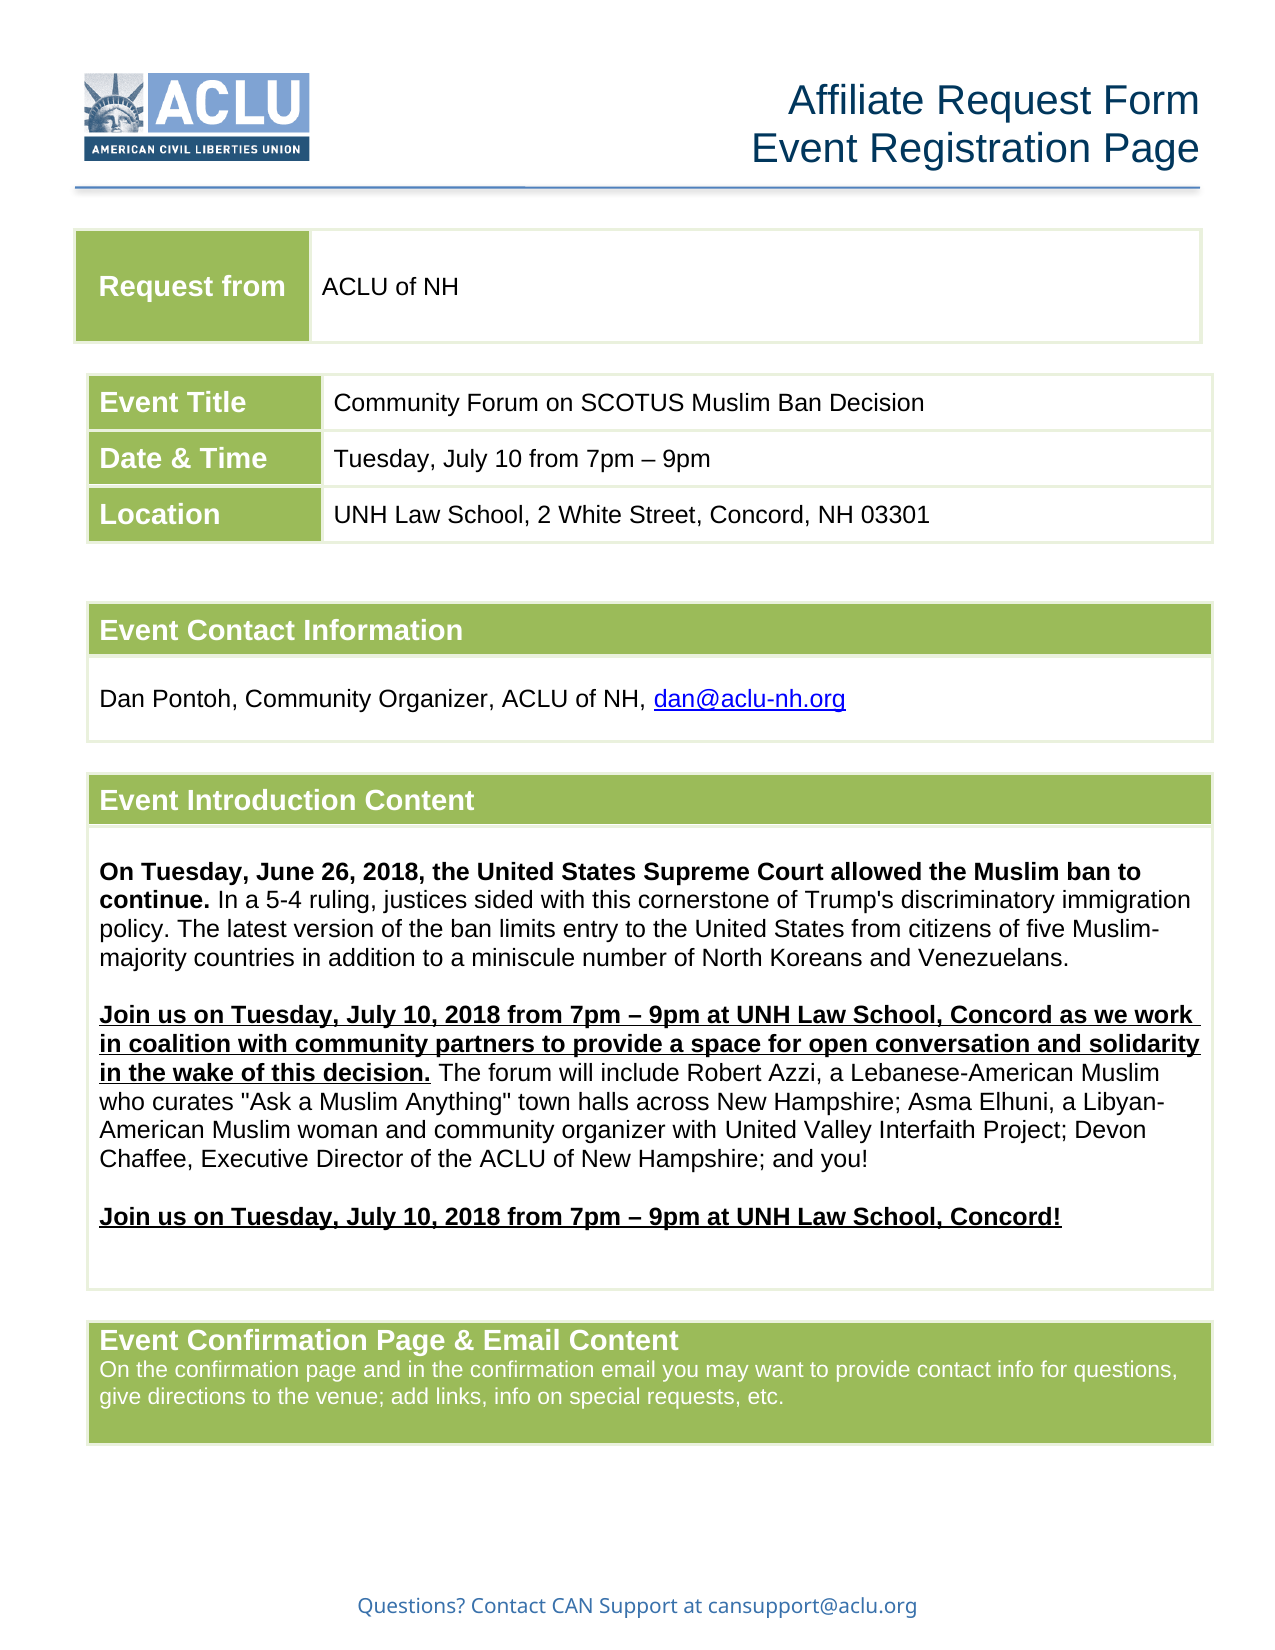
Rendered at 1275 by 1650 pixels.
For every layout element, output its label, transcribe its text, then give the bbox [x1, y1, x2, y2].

table_header Request from [76, 231, 309, 341]
table_cell Date & Time [89, 432, 321, 484]
table_header Event Contact Information [89, 604, 1211, 654]
table_header Event Confirmation Page & Email Content On the confirmation page and in the confirmation email you may want to provide contact info for questions, give directions to the venue; add links, info on special requests, etc. [89, 1323, 1211, 1443]
table_cell Location [89, 488, 321, 541]
table_cell On Tuesday, June 26, 2018, the United States Supreme Court allowed the Muslim ban to continue. In a 5-4 ruling, justices sided with this cornerstone of Trump's discriminatory immigration policy. The latest version of the ban limits entry to the United States from citizens of five Muslim-majority countries in addition to a miniscule number of North Koreans and Venezuelans. Join us on Tuesday, July 10, 2018 from 7pm – 9pm at UNH Law School, Concord as we work in coalition with community partners to provide a space for open conversation and solidarity in the wake of this decision. The forum will include Robert Azzi, a Lebanese-American Muslim who curates "Ask a Muslim Anything" town halls across New Hampshire; Asma Elhuni, a Libyan-American Muslim woman and community organizer with United Valley Interfaith Project; Devon Chaffee, Executive Director of the ACLU of New Hampshire; and you! Join us on Tuesday, July 10, 2018 from 7pm – 9pm at UNH Law School, Concord! [89, 828, 1211, 1288]
table_header ACLU of NH [312, 231, 1199, 341]
table_cell Tuesday, July 10 from 7pm – 9pm [324, 432, 1211, 484]
table_header Community Forum on SCOTUS Muslim Ban Decision [324, 376, 1211, 429]
table_header Event Introduction Content [89, 775, 1211, 824]
table_cell Dan Pontoh, Community Organizer, ACLU of NH, dan@aclu-nh.org [89, 658, 1211, 740]
table_header Event Title [89, 376, 321, 429]
picture [84, 73, 310, 161]
table_cell UNH Law School, 2 White Street, Concord, NH 03301 [324, 488, 1211, 541]
